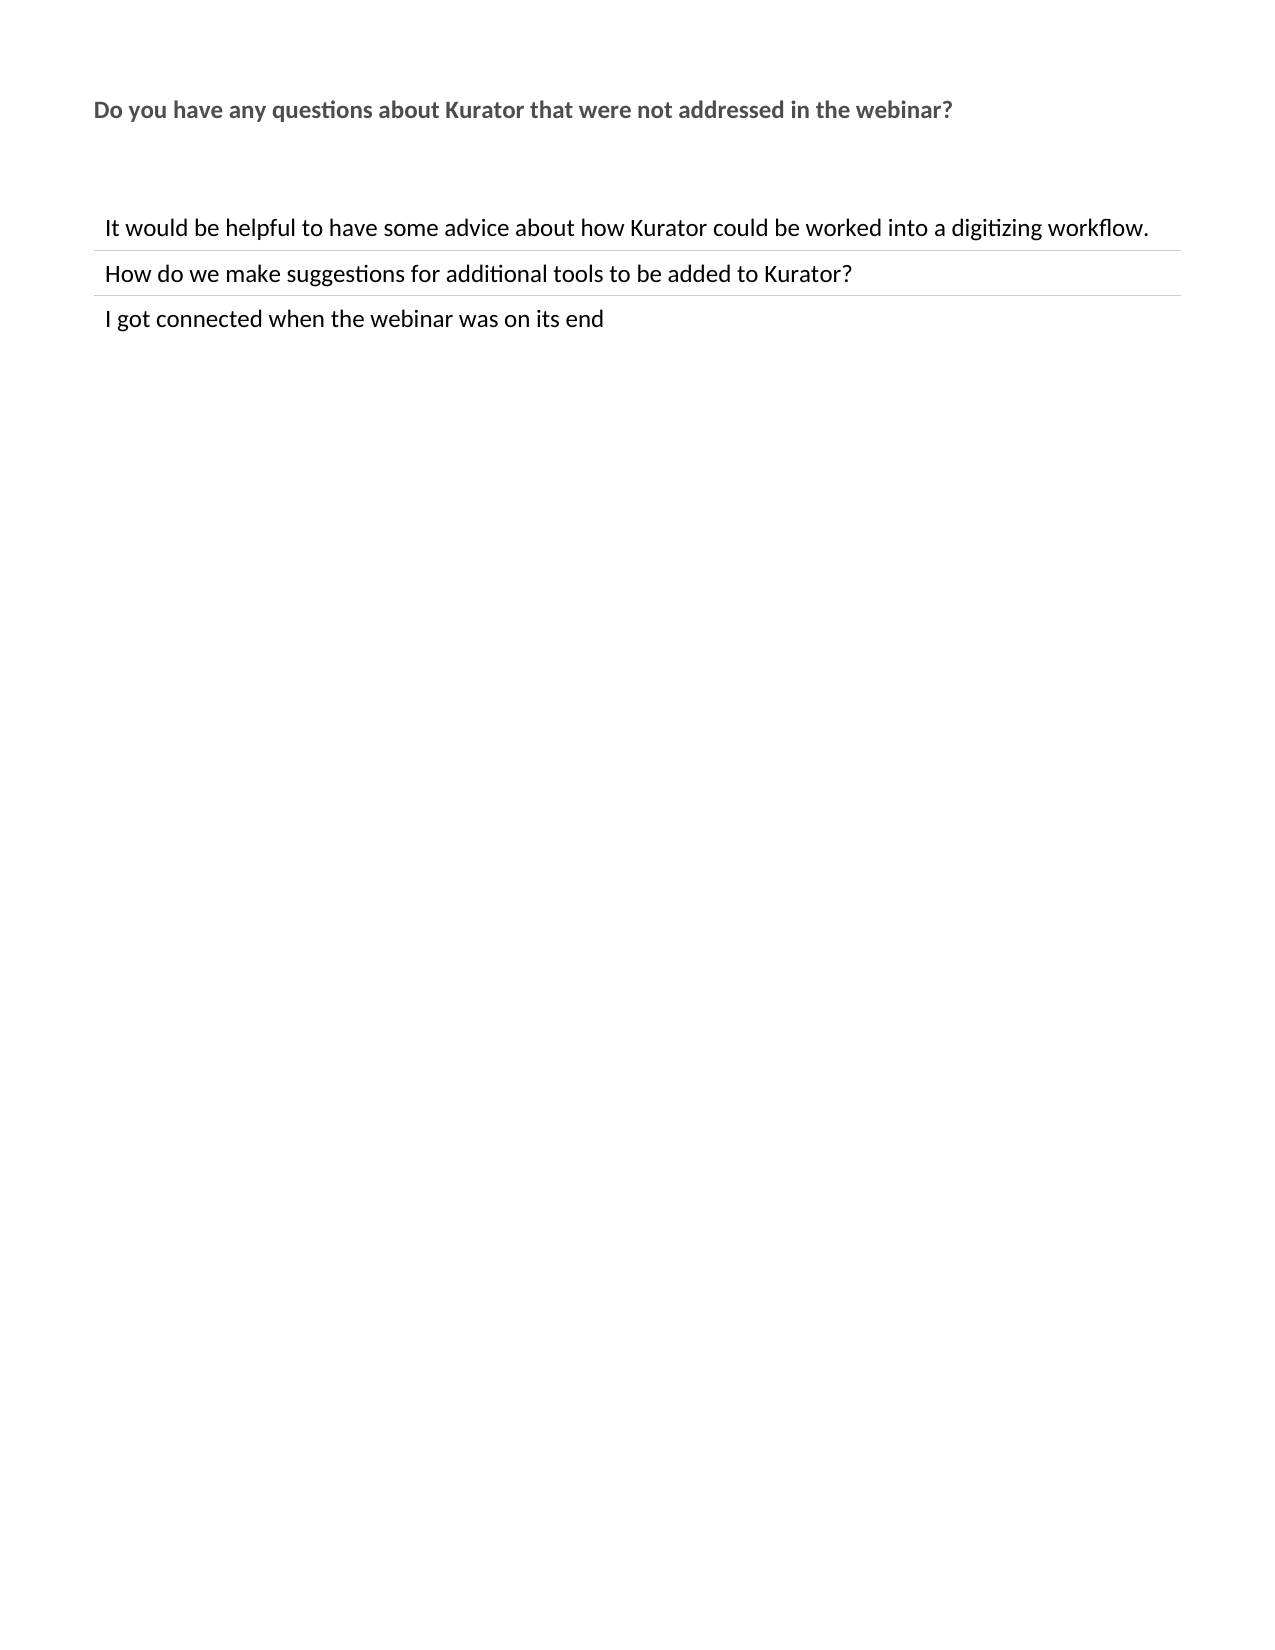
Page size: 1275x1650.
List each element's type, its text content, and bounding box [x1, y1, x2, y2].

table_cell How do we make suggestions for additional tools to be added to Kurator? [94, 251, 1181, 295]
table_header It would be helpful to have some advice about how Kurator could be worked into a digitizing workflow. [94, 205, 1181, 250]
text Do you have any questions about Kurator that were not addressed in the webinar? [94, 94, 1181, 124]
table_cell I got connected when the webinar was on its end [94, 296, 1181, 340]
